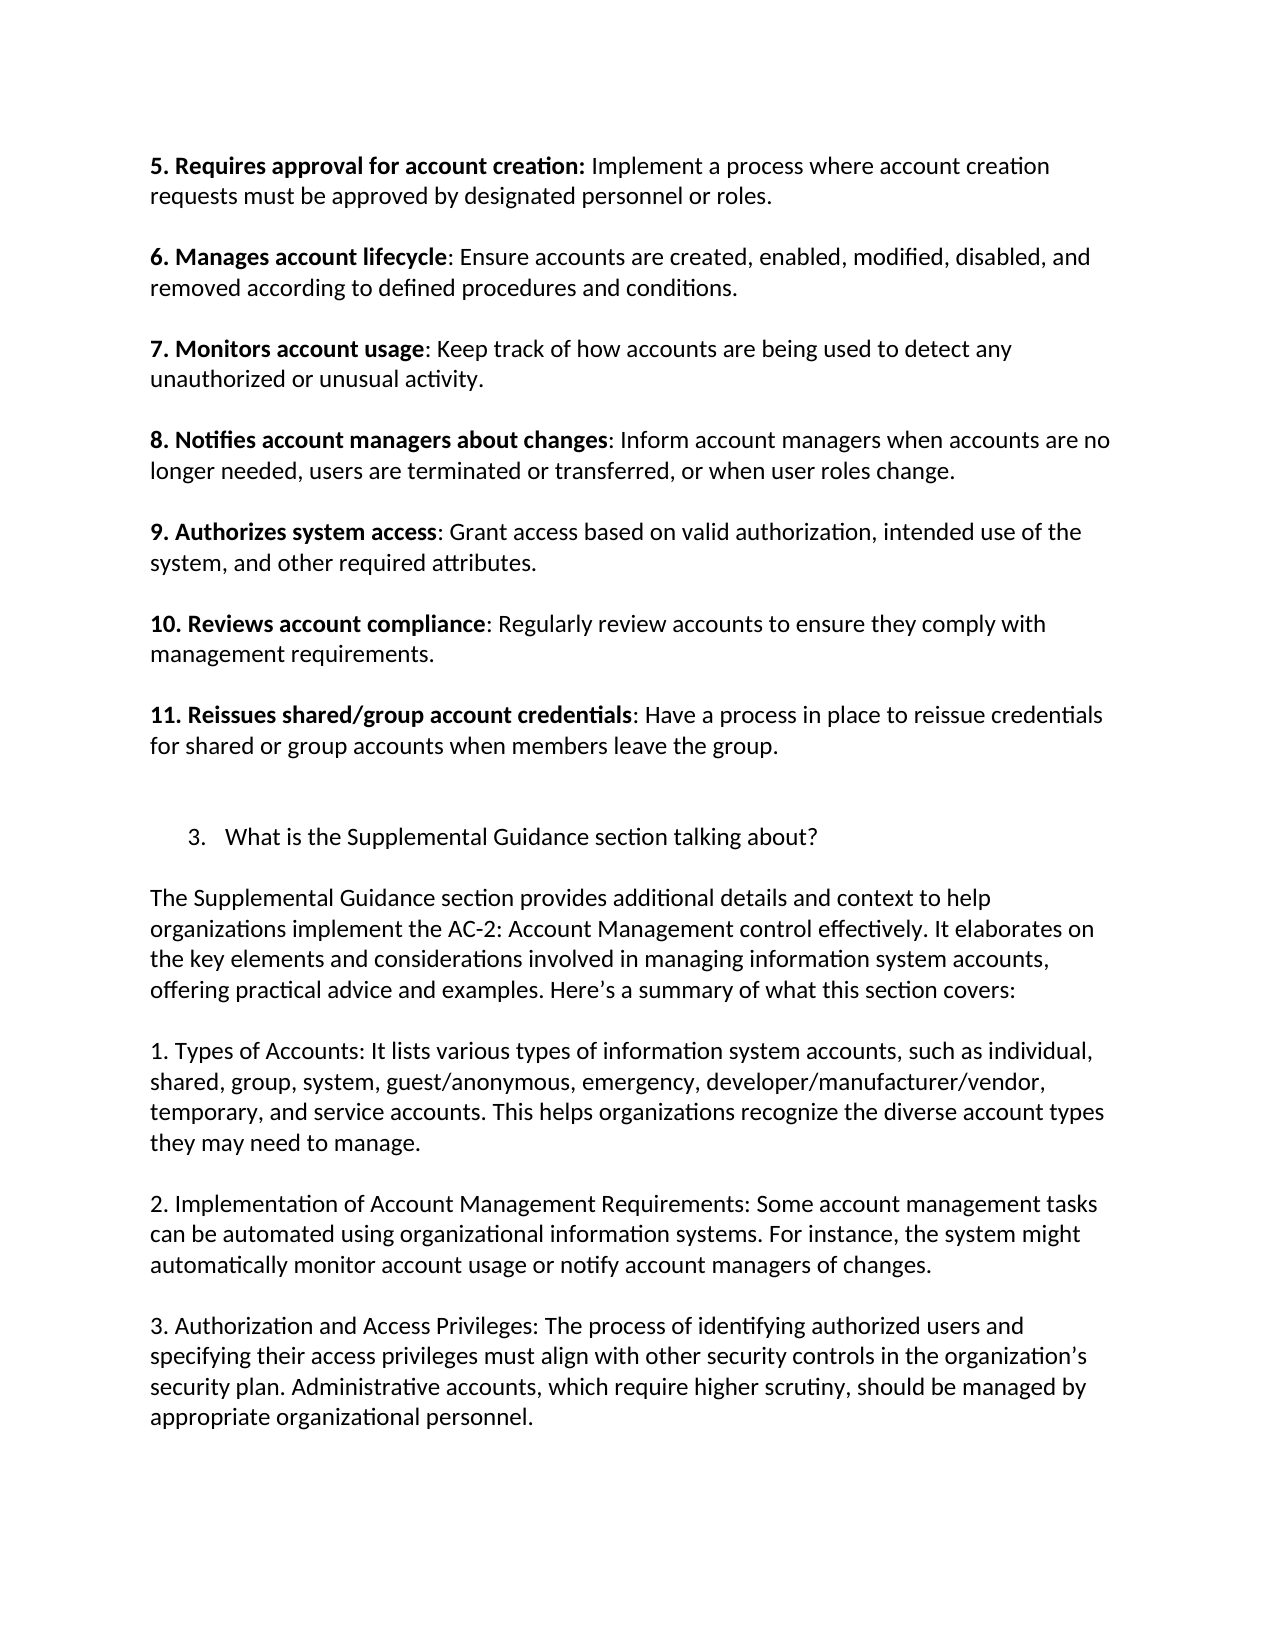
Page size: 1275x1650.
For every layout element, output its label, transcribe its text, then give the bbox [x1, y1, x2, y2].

text 2. Implementation of Account Management Requirements: Some account management tasks can be automated using organizational information systems. For instance, the system might automatically monitor account usage or notify account managers of changes. [150, 1188, 1125, 1279]
text 8. Notifies account managers about changes: Inform account managers when accounts are no longer needed, users are terminated or transferred, or when user roles change. [150, 425, 1125, 486]
text The Supplemental Guidance section provides additional details and context to help organizations implement the AC-2: Account Management control effectively. It elaborates on the key elements and considerations involved in managing information system accounts, offering practical advice and examples. Here’s a summary of what this section covers: [150, 882, 1125, 1004]
text 10. Reviews account compliance: Regularly review accounts to ensure they comply with management requirements. [150, 608, 1125, 669]
text 9. Authorizes system access: Grant access based on valid authorization, intended use of the system, and other required attributes. [150, 516, 1125, 577]
list What is the Supplemental Guidance section talking about? [187, 821, 1125, 852]
text 11. Reissues shared/group account credentials: Have a process in place to reissue credentials for shared or group accounts when members leave the group. [150, 699, 1125, 760]
text 3. Authorization and Access Privileges: The process of identifying authorized users and specifying their access privileges must align with other security controls in the organization’s security plan. Administrative accounts, which require higher scrutiny, should be managed by appropriate organizational personnel. [150, 1310, 1125, 1432]
text 7. Monitors account usage: Keep track of how accounts are being used to detect any unauthorized or unusual activity. [150, 333, 1125, 394]
text 6. Manages account lifecycle: Ensure accounts are created, enabled, modified, disabled, and removed according to defined procedures and conditions. [150, 242, 1125, 303]
text 5. Requires approval for account creation: Implement a process where account creation requests must be approved by designated personnel or roles. [150, 150, 1125, 211]
text 1. Types of Accounts: It lists various types of information system accounts, such as individual, shared, group, system, guest/anonymous, emergency, developer/manufacturer/vendor, temporary, and service accounts. This helps organizations recognize the diverse account types they may need to manage. [150, 1035, 1125, 1157]
